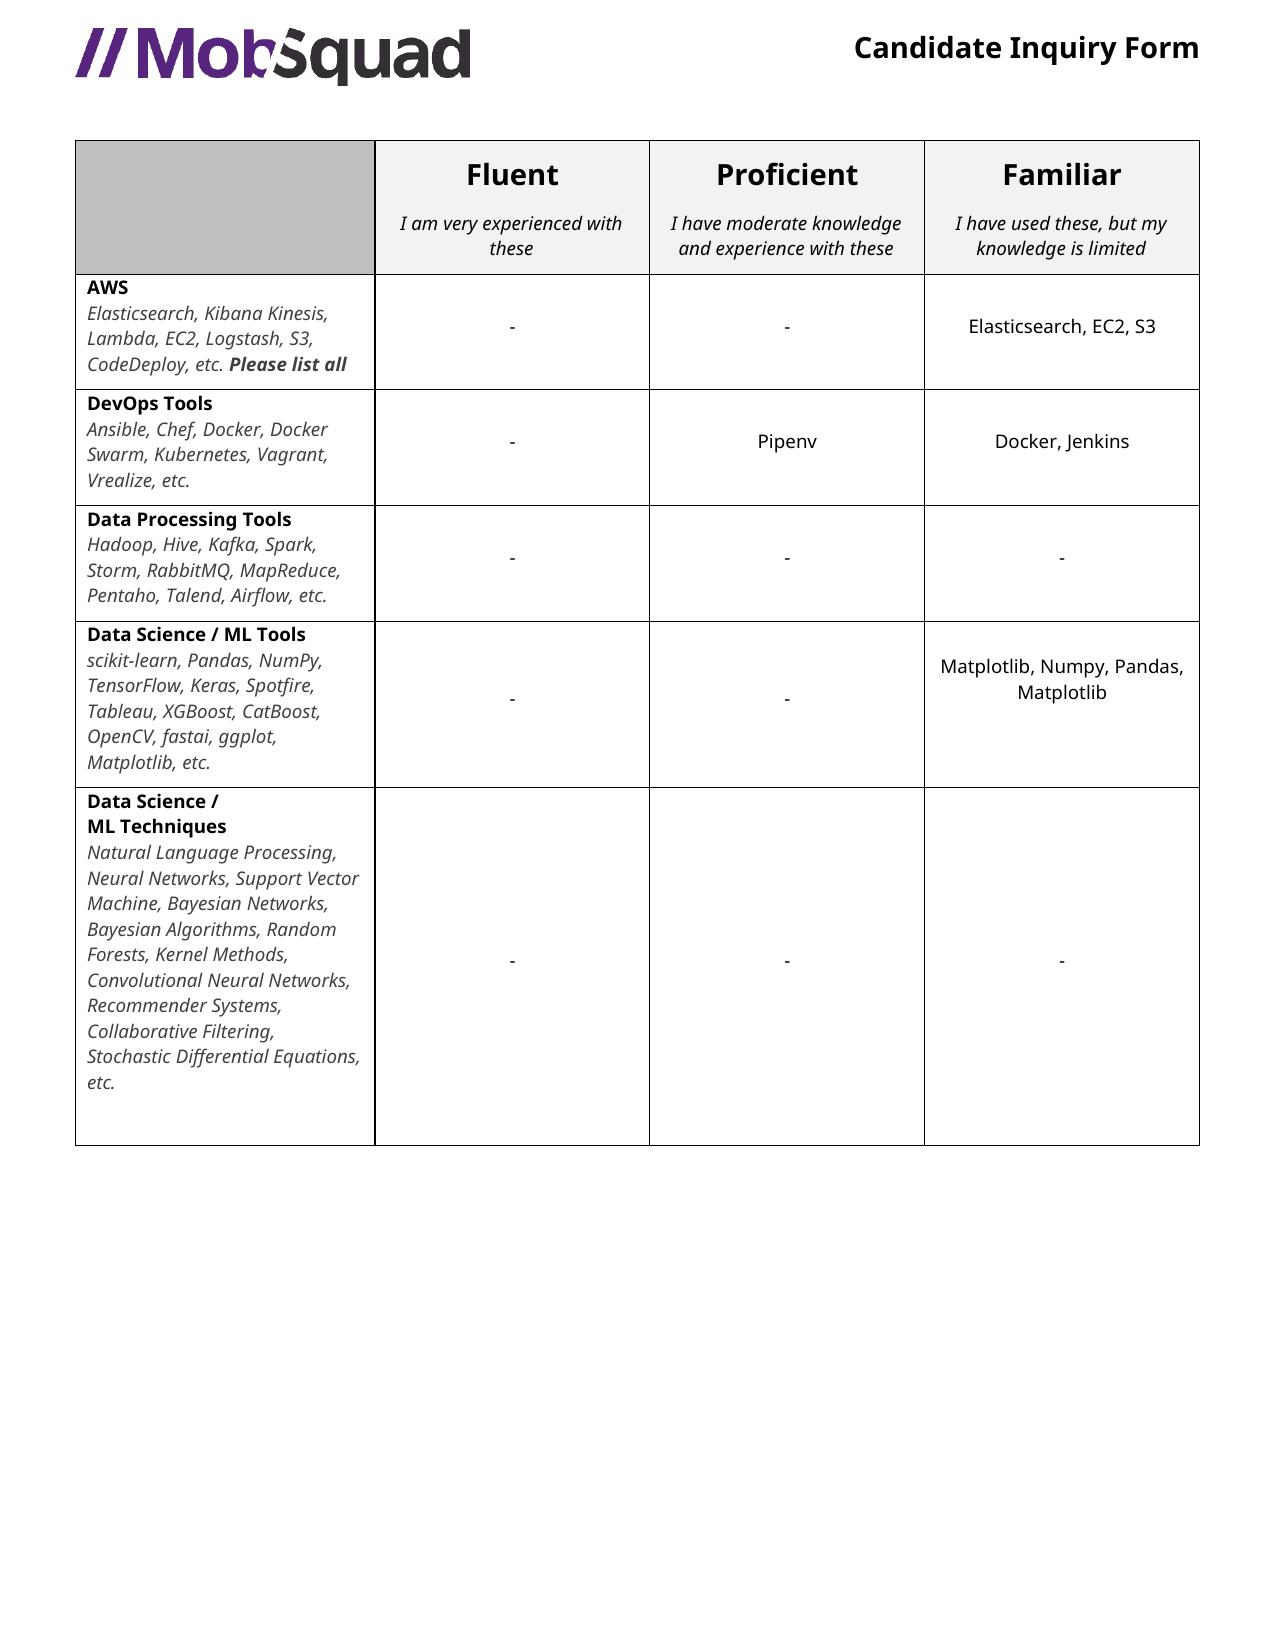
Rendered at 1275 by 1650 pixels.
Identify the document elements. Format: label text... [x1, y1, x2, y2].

table_cell DevOps Tools Ansible, Chef, Docker, Docker Swarm, Kubernetes, Vagrant, Vrealize, etc. [76, 390, 374, 505]
table_cell - [925, 506, 1199, 621]
table_cell Pipenv [650, 390, 924, 505]
table_cell - [376, 622, 649, 787]
table_cell Data Science / ML Techniques Natural Language Processing, Neural Networks, Support Vector Machine, Bayesian Networks, Bayesian Algorithms, Random Forests, Kernel Methods, Convolutional Neural Networks, Recommender Systems, Collaborative Filtering, Stochastic Differential Equations, etc. [76, 788, 374, 1145]
table_cell AWS Elasticsearch, Kibana Kinesis, Lambda, EC2, Logstash, S3, CodeDeploy, etc. Please list all [76, 275, 374, 389]
table_cell - [650, 788, 924, 1145]
table_cell Elasticsearch, EC2, S3 [925, 275, 1199, 389]
table_cell - [376, 506, 649, 621]
table_header Proficient I have moderate knowledge and experience with these [650, 141, 924, 274]
table_cell Matplotlib, Numpy, Pandas, Matplotlib [925, 622, 1199, 787]
table_header Familiar I have used these, but my knowledge is limited [925, 141, 1199, 274]
table_cell - [925, 788, 1199, 1145]
table_cell Data Processing Tools Hadoop, Hive, Kafka, Spark, Storm, RabbitMQ, MapReduce, Pentaho, Talend, Airflow, etc. [76, 506, 374, 621]
table_header [76, 141, 374, 274]
table_cell - [376, 390, 649, 505]
table_cell Docker, Jenkins [925, 390, 1199, 505]
picture [75, 28, 470, 86]
table_cell - [376, 788, 649, 1145]
table_cell - [650, 622, 924, 787]
table_cell - [650, 275, 924, 389]
table_cell Data Science / ML Tools scikit-learn, Pandas, NumPy, TensorFlow, Keras, Spotfire, Tableau, XGBoost, CatBoost, OpenCV, fastai, ggplot, Matplotlib, etc. [76, 622, 374, 787]
table_cell - [376, 275, 649, 389]
table_header Fluent I am very experienced with these [376, 141, 649, 274]
table_cell - [650, 506, 924, 621]
